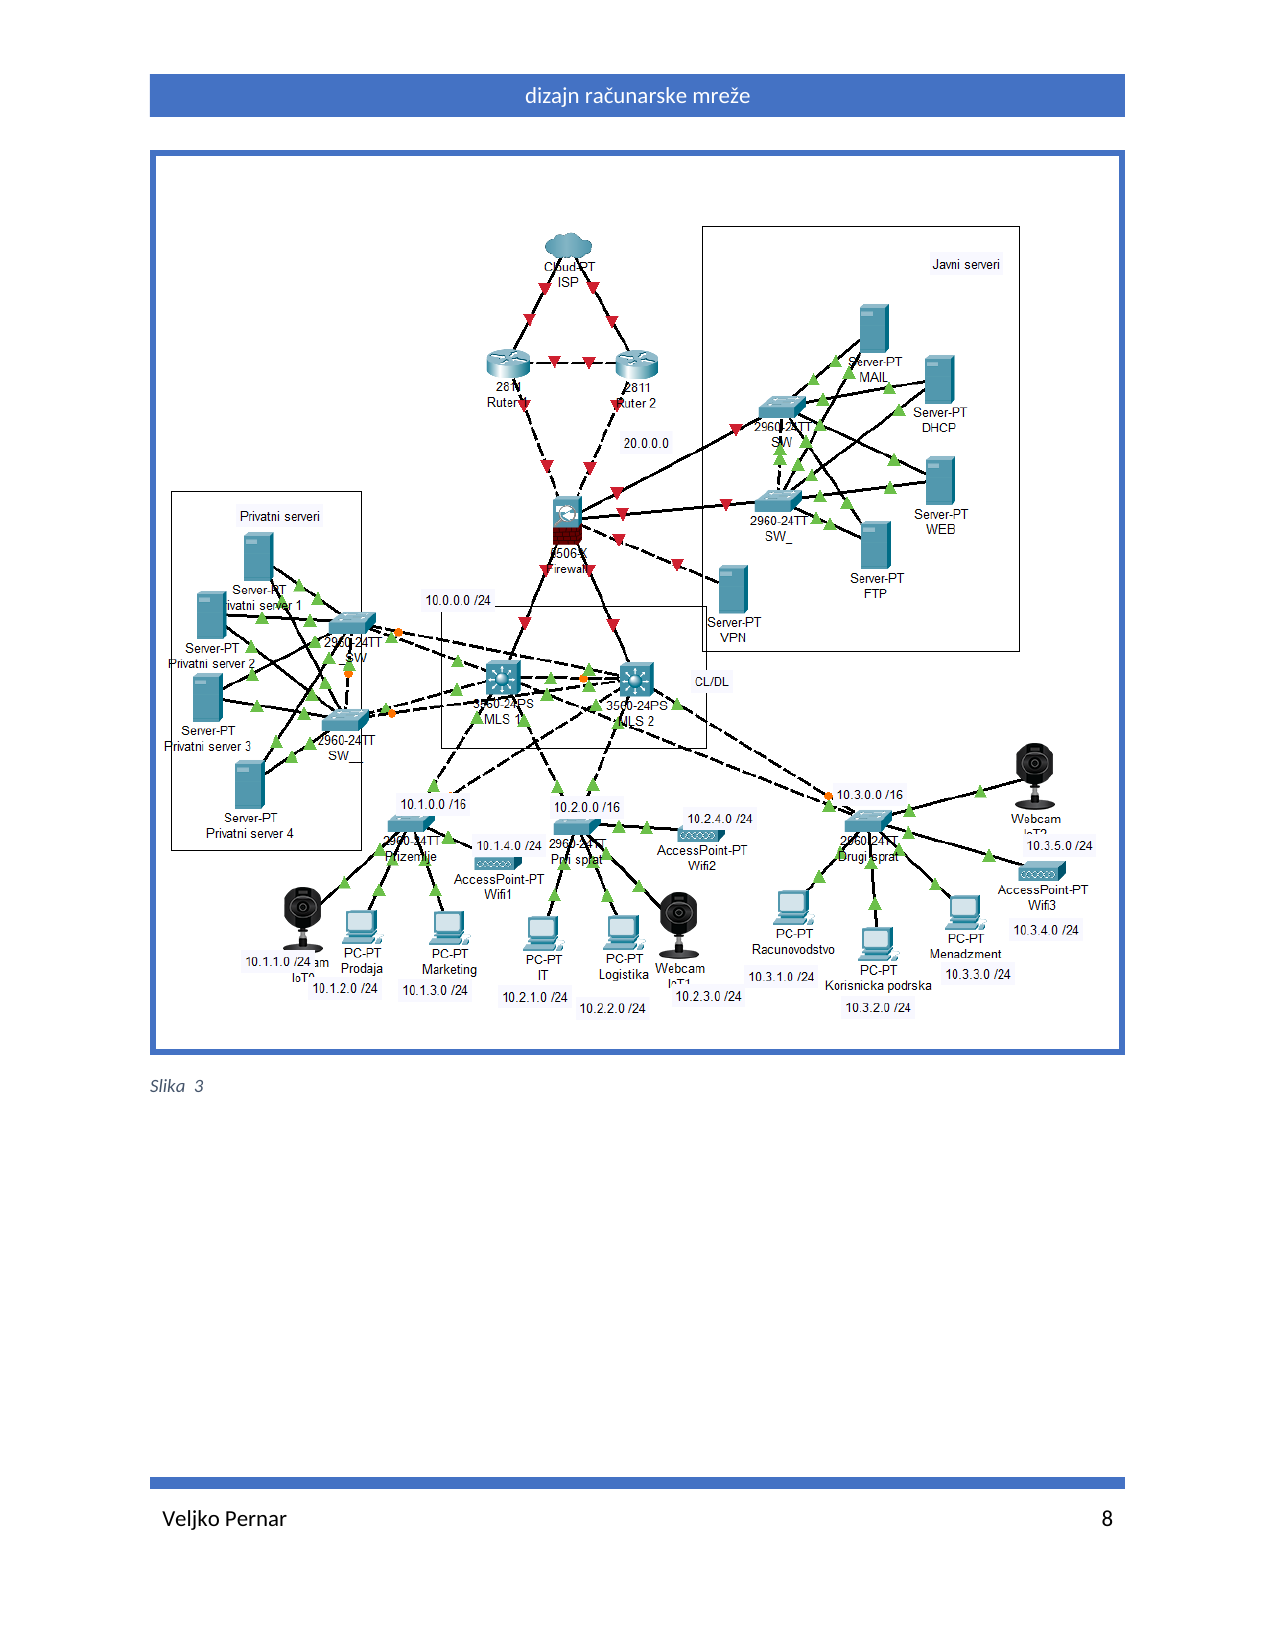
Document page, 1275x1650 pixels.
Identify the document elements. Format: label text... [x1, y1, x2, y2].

picture [156, 156, 1119, 1049]
